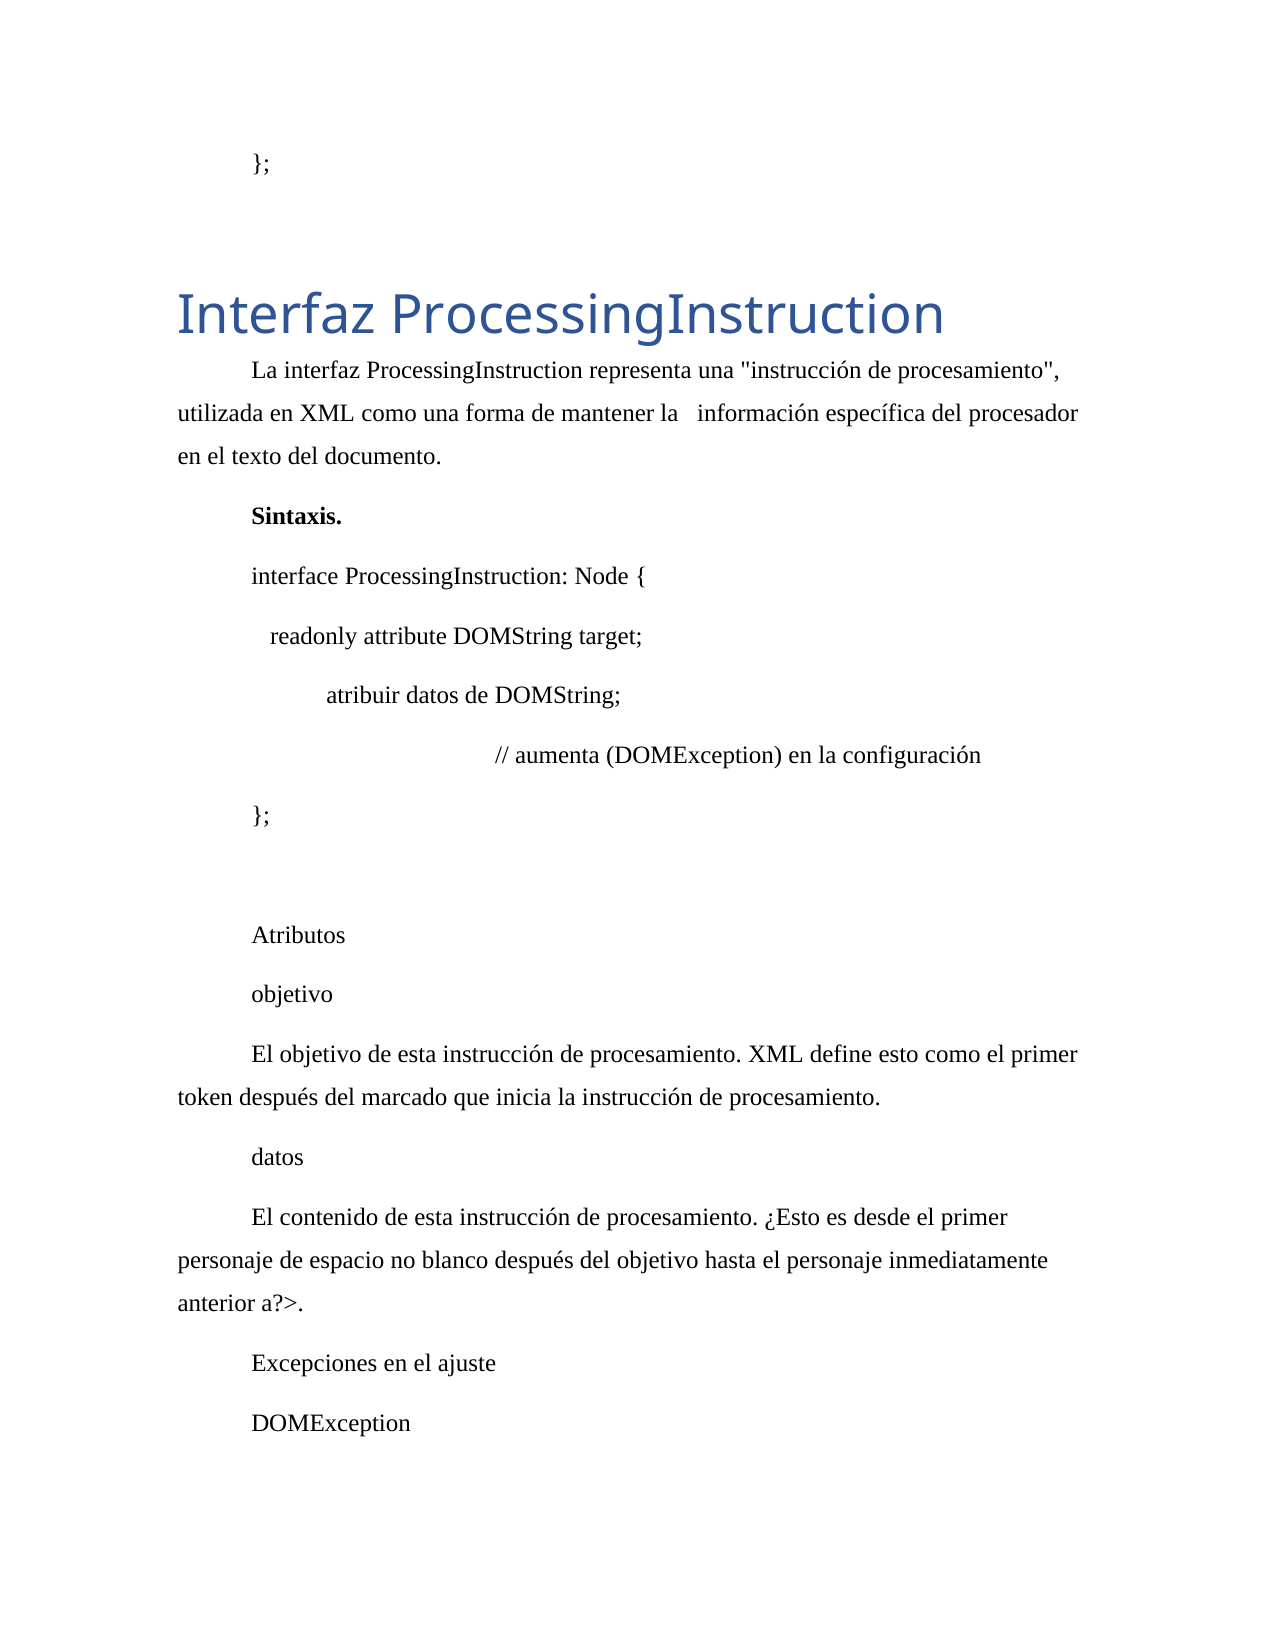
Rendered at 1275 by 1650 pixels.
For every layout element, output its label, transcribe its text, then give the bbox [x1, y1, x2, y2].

text }; [177, 148, 1098, 176]
text objetivo [177, 979, 1098, 1008]
text El contenido de esta instrucción de procesamiento. ¿Esto es desde el primer personaje de espacio no blanco después del objetivo hasta el personaje inmediatamente anterior a?>. [177, 1202, 1098, 1317]
text interface ProcessingInstruction: Node { [177, 561, 1098, 590]
text La interfaz ProcessingInstruction representa una "instrucción de procesamiento", utilizada en XML como una forma de mantener la información específica del procesador en el texto del documento. [177, 355, 1098, 470]
text // aumenta (DOMException) en la configuración [177, 740, 1098, 769]
text datos [177, 1142, 1098, 1171]
text atribuir datos de DOMString; [177, 681, 1098, 709]
text readonly attribute DOMString target; [177, 621, 1098, 649]
text }; [177, 800, 1098, 829]
subtitle Interfaz ProcessingInstruction [177, 276, 1098, 349]
text El objetivo de esta instrucción de procesamiento. XML define esto como el primer token después del marcado que inicia la instrucción de procesamiento. [177, 1039, 1098, 1111]
text DOMException [177, 1408, 1098, 1437]
text Sintaxis. [177, 501, 1098, 530]
text Atributos [177, 920, 1098, 948]
text Excepciones en el ajuste [177, 1348, 1098, 1377]
